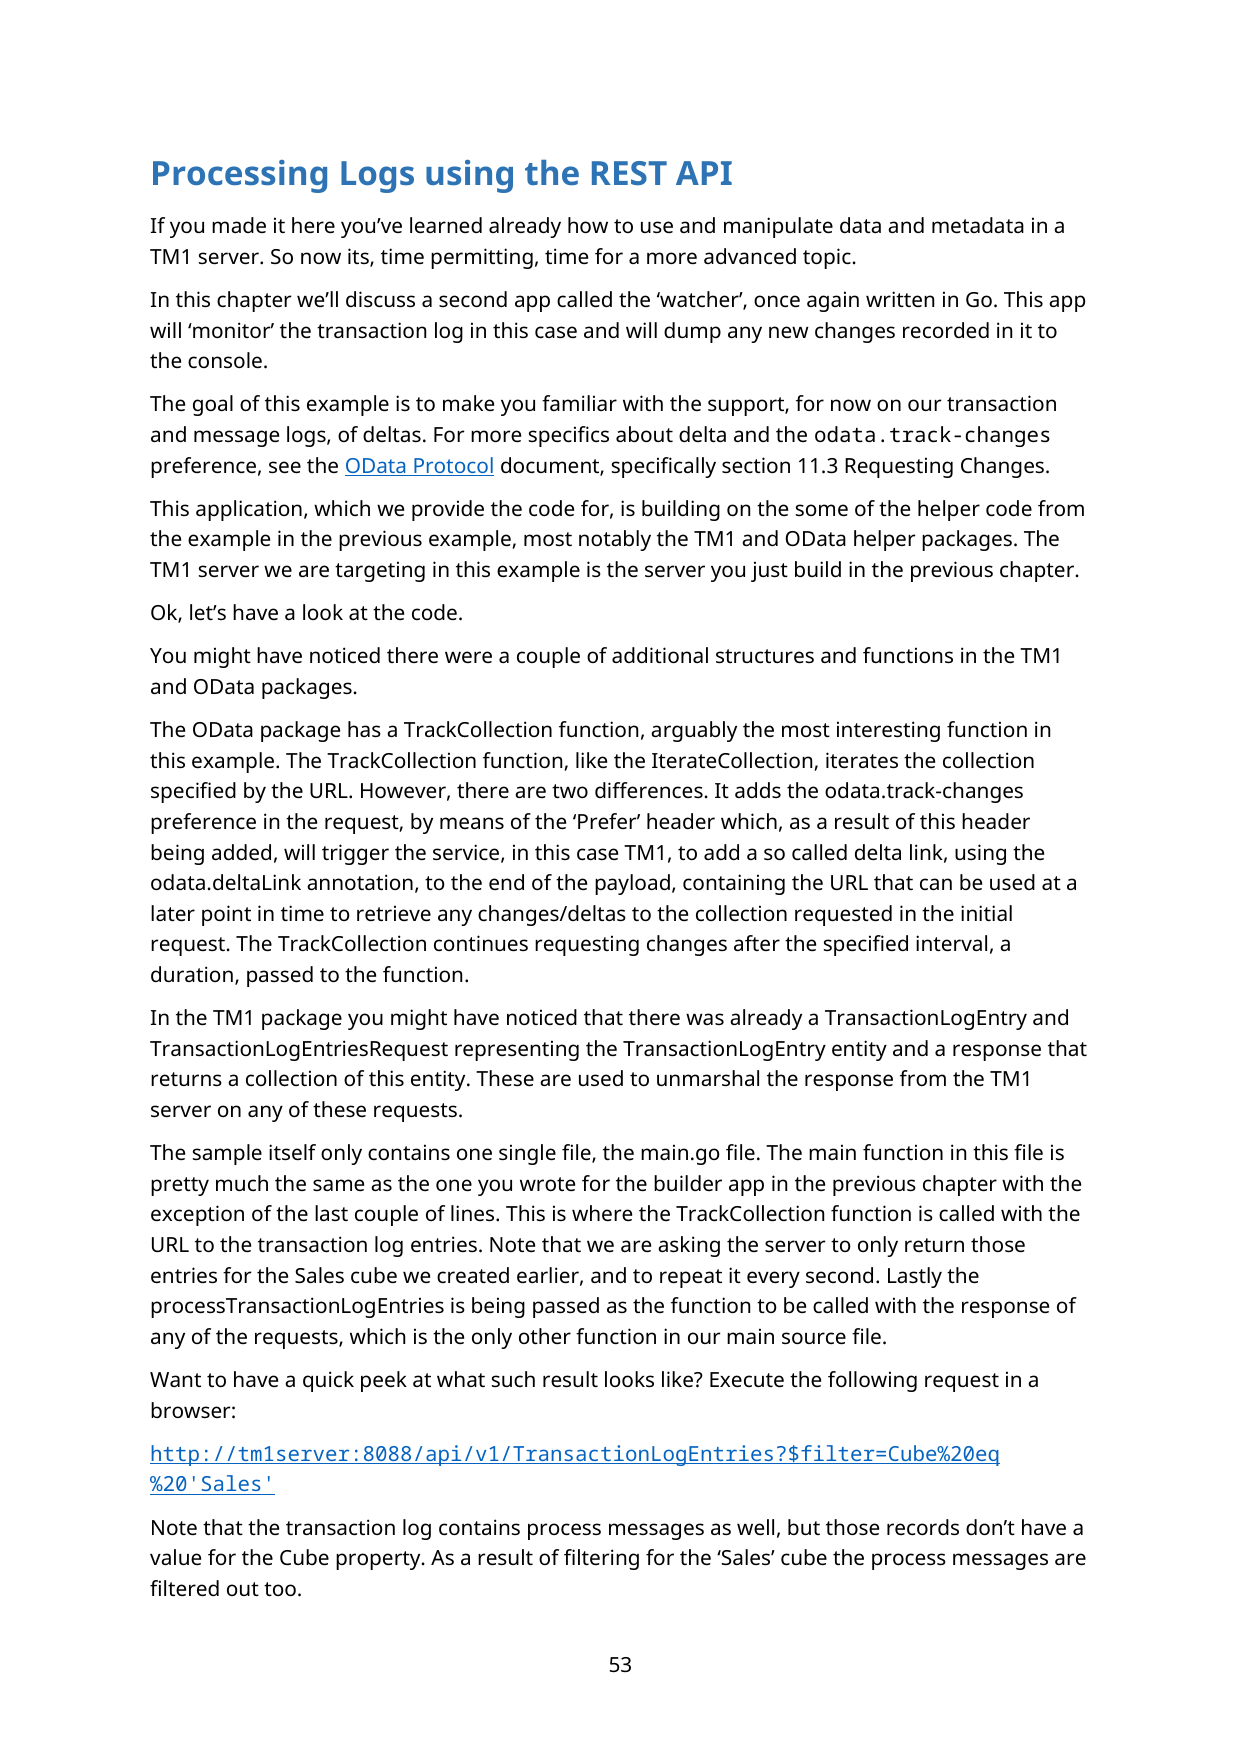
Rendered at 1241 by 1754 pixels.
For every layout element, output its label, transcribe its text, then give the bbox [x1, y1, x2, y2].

text The goal of this example is to make you familiar with the support, for now on our transaction and message logs, of deltas. For more specifics about delta and the odata.track-changes preference, see the OData Protocol document, specifically section 11.3 Requesting Changes. [150, 389, 1090, 479]
text http://tm1server:8088/api/v1/TransactionLogEntries?$filter=Cube%20eq%20'Sales' [150, 1439, 1090, 1498]
subtitle Processing Logs using the REST API [150, 150, 1090, 195]
text Want to have a quick peek at what such result looks like? Execute the following request in a browser: [150, 1365, 1090, 1424]
text In the TM1 package you might have noticed that there was already a TransactionLogEntry and TransactionLogEntriesRequest representing the TransactionLogEntry entity and a response that returns a collection of this entity. These are used to unmarshal the response from the TM1 server on any of these requests. [150, 1003, 1090, 1124]
text The sample itself only contains one single file, the main.go file. The main function in this file is pretty much the same as the one you wrote for the builder app in the previous chapter with the exception of the last couple of lines. This is where the TrackCollection function is called with the URL to the transaction log entries. Note that we are asking the server to only return those entries for the Sales cube we created earlier, and to repeat it every second. Lastly the processTransactionLogEntries is being passed as the function to be called with the response of any of the requests, which is the only other function in our main source file. [150, 1138, 1090, 1351]
text This application, which we provide the code for, is building on the some of the helper code from the example in the previous example, most notably the TM1 and OData helper packages. The TM1 server we are targeting in this example is the server you just build in the previous chapter. [150, 494, 1090, 584]
text If you made it here you’ve learned already how to use and manipulate data and metadata in a TM1 server. So now its, time permitting, time for a more advanced topic. [150, 211, 1090, 271]
text The OData package has a TrackCollection function, arguably the most interesting function in this example. The TrackCollection function, like the IterateCollection, iterates the collection specified by the URL. However, there are two differences. It adds the odata.track-changes preference in the request, by means of the ‘Prefer’ header which, as a result of this header being added, will trigger the service, in this case TM1, to add a so called delta link, using the odata.deltaLink annotation, to the end of the payload, containing the URL that can be used at a later point in time to retrieve any changes/deltas to the collection requested in the initial request. The TrackCollection continues requesting changes after the specified interval, a duration, passed to the function. [150, 715, 1090, 989]
text Ok, let’s have a look at the code. [150, 598, 1090, 627]
text Note that the transaction log contains process messages as well, but those records don’t have a value for the Cube property. As a result of filtering for the ‘Sales’ cube the process messages are filtered out too. [150, 1513, 1090, 1602]
text You might have noticed there were a couple of additional structures and functions in the TM1 and OData packages. [150, 641, 1090, 701]
text In this chapter we’ll discuss a second app called the ‘watcher’, once again written in Go. This app will ‘monitor’ the transaction log in this case and will dump any new changes recorded in it to the console. [150, 285, 1090, 375]
